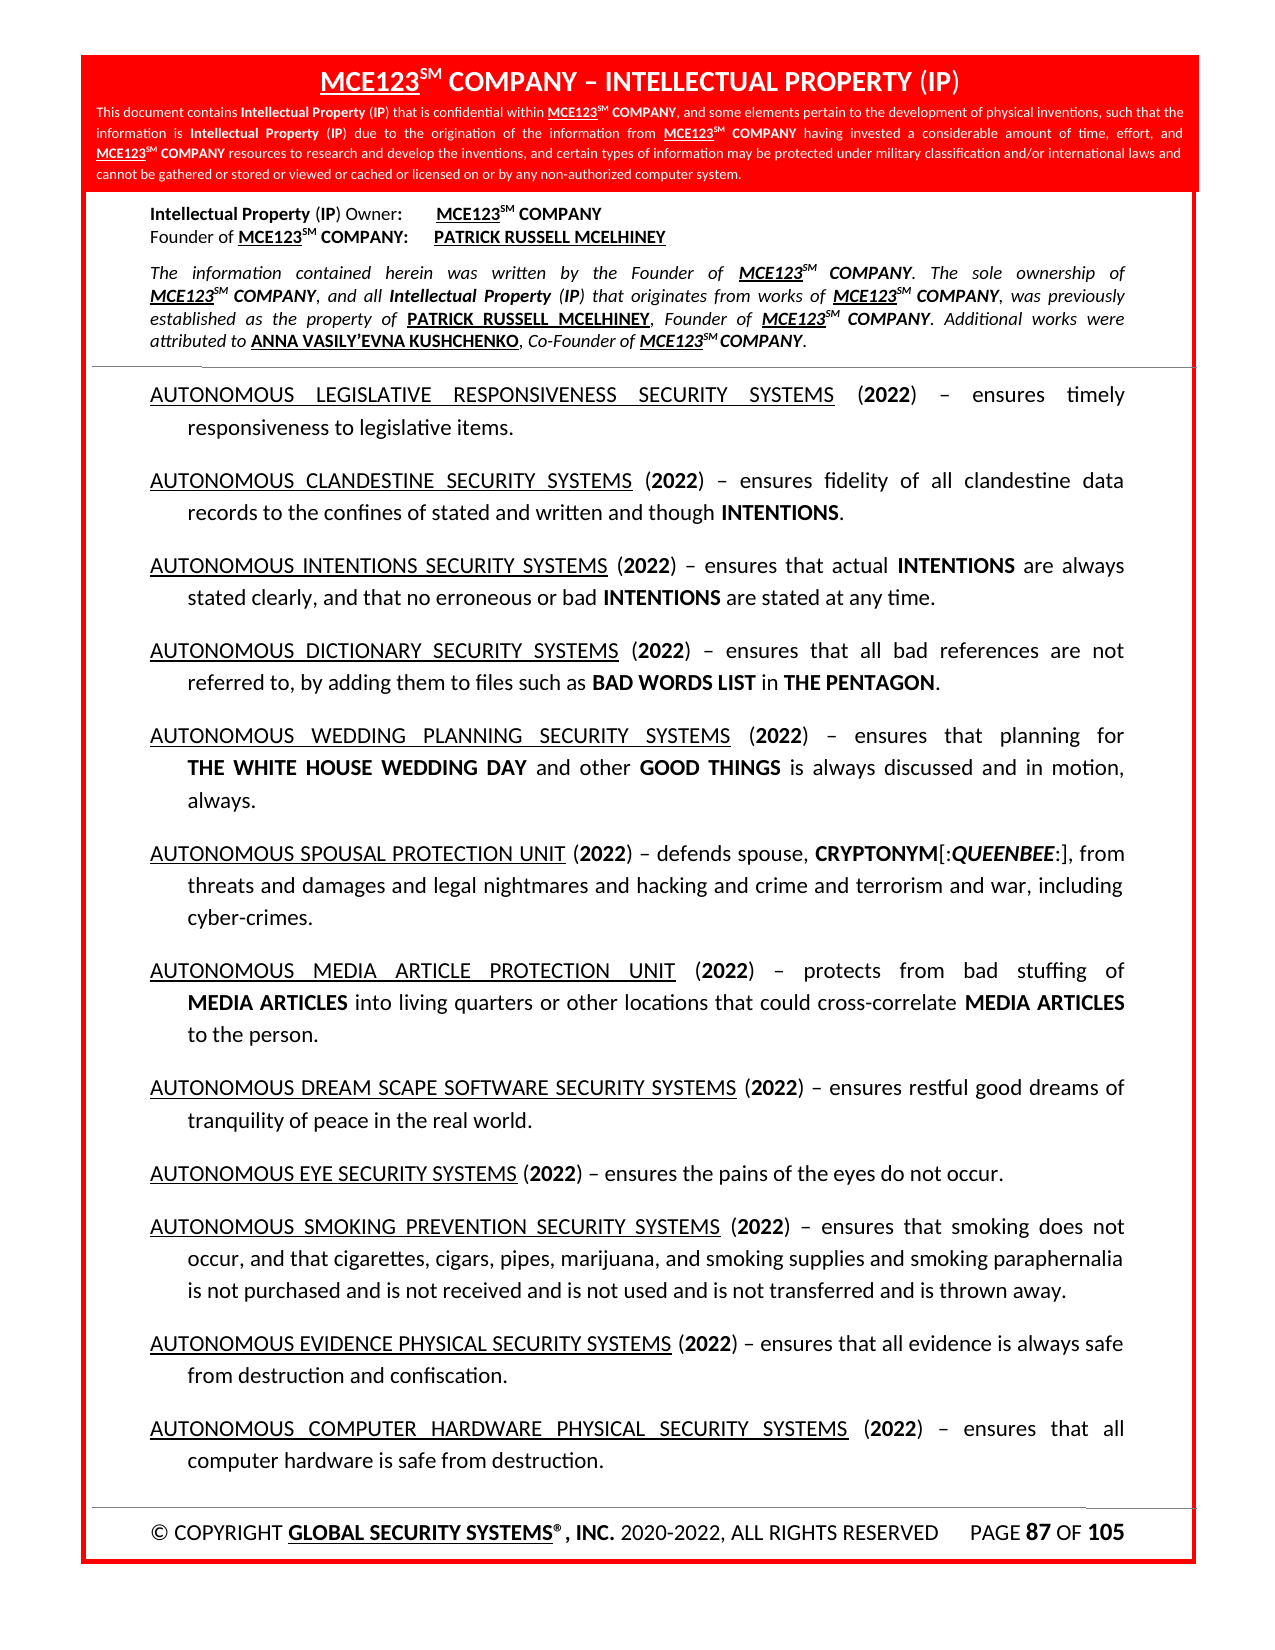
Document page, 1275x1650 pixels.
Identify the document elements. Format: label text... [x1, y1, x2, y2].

text AUTONOMOUS WEDDING PLANNING SECURITY SYSTEMS (2022) – ensures that planning for THE WHITE HOUSE WEDDING DAY and other GOOD THINGS is always discussed and in motion, always. [150, 721, 1125, 814]
text AUTONOMOUS DICTIONARY SECURITY SYSTEMS (2022) – ensures that all bad references are not referred to, by adding them to files such as BAD WORDS LIST in THE PENTAGON. [150, 636, 1125, 696]
text AUTONOMOUS EYE SECURITY SYSTEMS (2022) – ensures the pains of the eyes do not occur. [150, 1159, 1125, 1187]
text AUTONOMOUS MEDIA ARTICLE PROTECTION UNIT (2022) – protects from bad stuffing of MEDIA ARTICLES into living quarters or other locations that could cross-correlate MEDIA ARTICLES to the person. [150, 956, 1125, 1048]
text AUTONOMOUS EVIDENCE PHYSICAL SECURITY SYSTEMS (2022) – ensures that all evidence is always safe from destruction and confiscation. [150, 1329, 1125, 1389]
text AUTONOMOUS DREAM SCAPE SOFTWARE SECURITY SYSTEMS (2022) – ensures restful good dreams of tranquility of peace in the real world. [150, 1073, 1125, 1134]
text AUTONOMOUS COMPUTER HARDWARE PHYSICAL SECURITY SYSTEMS (2022) – ensures that all computer hardware is safe from destruction. [150, 1414, 1125, 1474]
text AUTONOMOUS CLANDESTINE SECURITY SYSTEMS (2022) – ensures fidelity of all clandestine data records to the confines of stated and written and though INTENTIONS. [150, 466, 1125, 526]
text AUTONOMOUS INTENTIONS SECURITY SYSTEMS (2022) – ensures that actual INTENTIONS are always stated clearly, and that no erroneous or bad INTENTIONS are stated at any time. [150, 551, 1125, 611]
text AUTONOMOUS SMOKING PREVENTION SECURITY SYSTEMS (2022) – ensures that smoking does not occur, and that cigarettes, cigars, pipes, marijuana, and smoking supplies and smoking paraphernalia is not purchased and is not received and is not used and is not transferred and is thrown away. [150, 1212, 1125, 1304]
text AUTONOMOUS SPOUSAL PROTECTION UNIT (2022) – defends spouse, CRYPTONYM[:QUEENBEE:], from threats and damages and legal nightmares and hacking and crime and terrorism and war, including cyber-crimes. [150, 839, 1125, 931]
text AUTONOMOUS LEGISLATIVE RESPONSIVENESS SECURITY SYSTEMS (2022) – ensures timely responsiveness to legislative items. [150, 381, 1125, 441]
